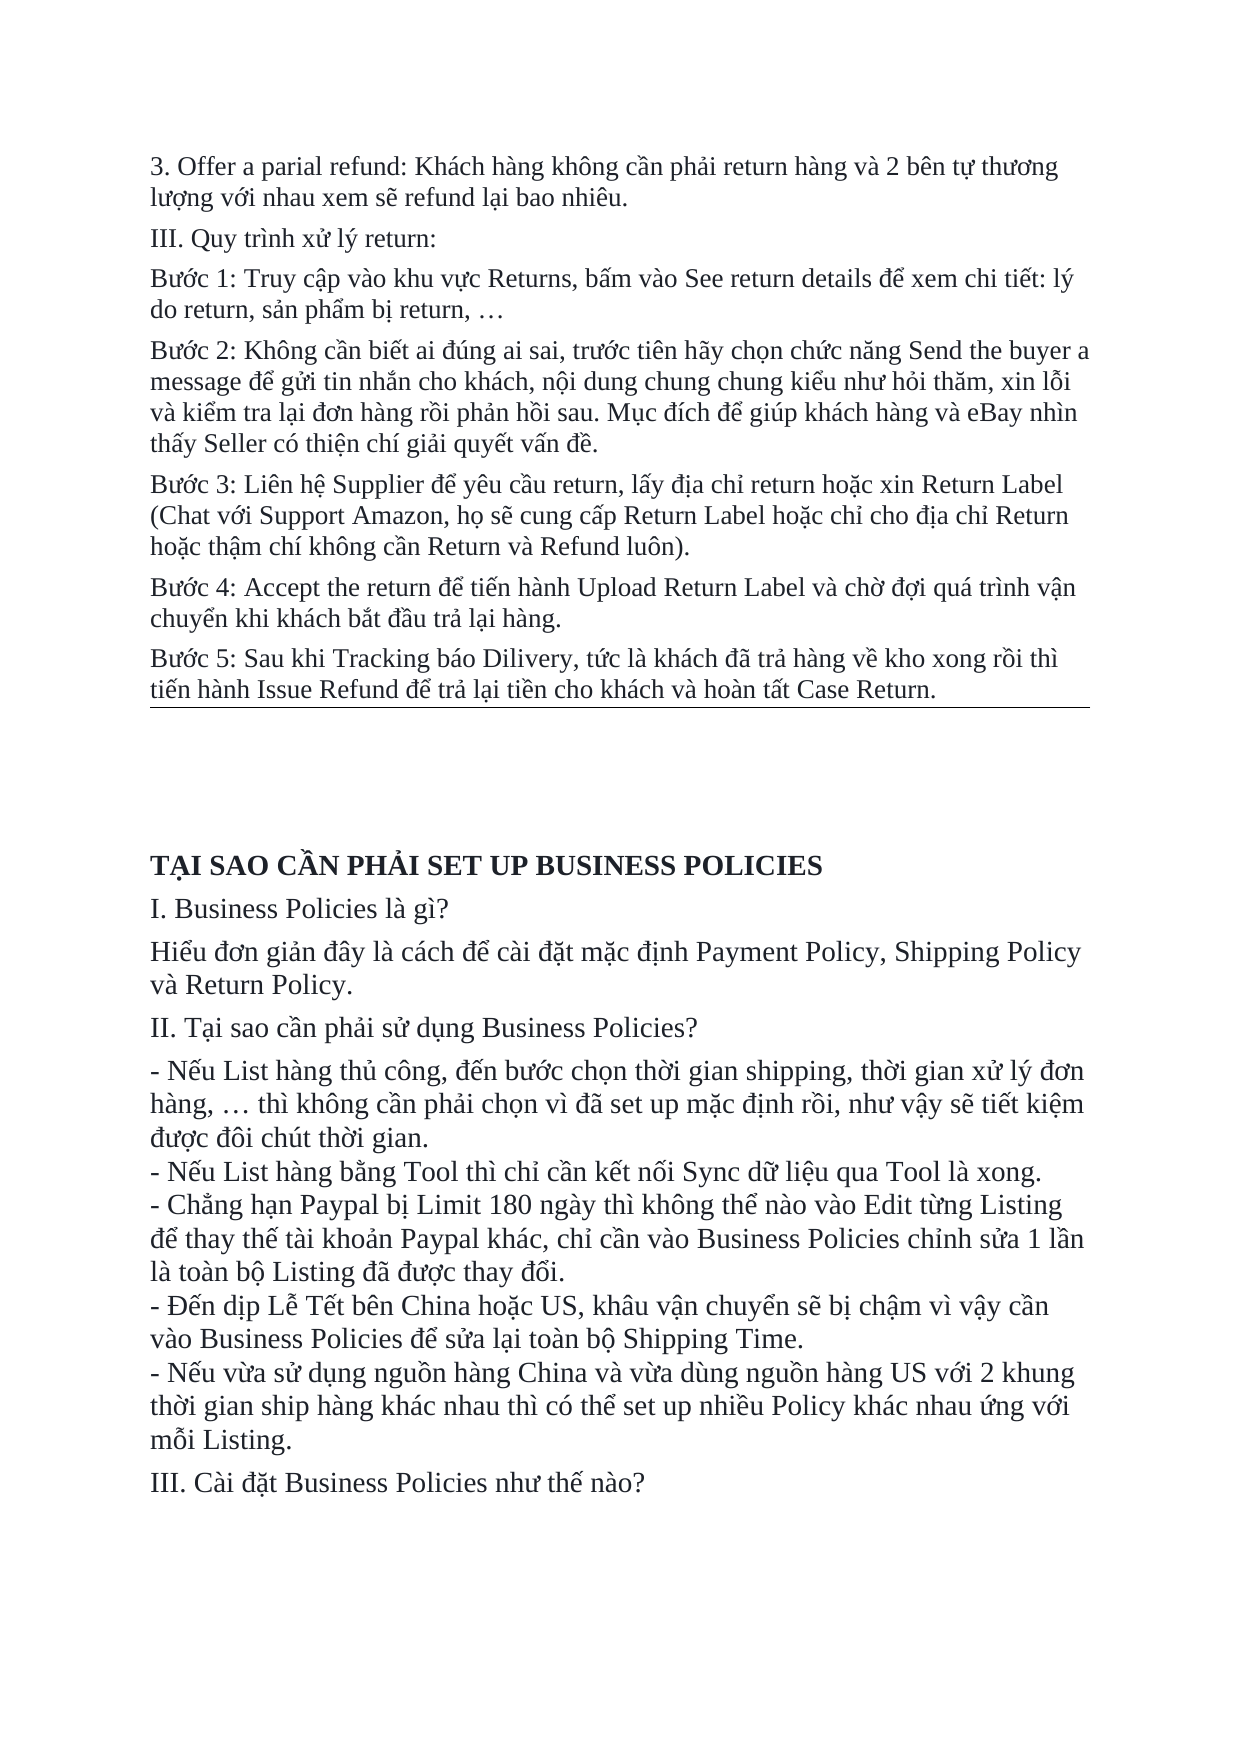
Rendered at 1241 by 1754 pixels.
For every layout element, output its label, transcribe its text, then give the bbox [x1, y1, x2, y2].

text Bước 2: Không cần biết ai đúng ai sai, trước tiên hãy chọn chức năng Send the buyer a message để gửi tin nhắn cho khách, nội dung chung chung kiểu như hỏi thăm, xin lỗi và kiểm tra lại đơn hàng rồi phản hồi sau. Mục đích để giúp khách hàng và eBay nhìn thấy Seller có thiện chí giải quyết vấn đề. [150, 334, 1090, 458]
text - Nếu List hàng thủ công, đến bước chọn thời gian shipping, thời gian xử lý đơn hàng, … thì không cần phải chọn vì đã set up mặc định rồi, như vậy sẽ tiết kiệm được đôi chút thời gian. - Nếu List hàng bằng Tool thì chỉ cần kết nối Sync dữ liệu qua Tool là xong. - Chẳng hạn Paypal bị Limit 180 ngày thì không thể nào vào Edit từng Listing để thay thế tài khoản Paypal khác, chỉ cần vào Business Policies chỉnh sửa 1 lần là toàn bộ Listing đã được thay đổi. - Đến dịp Lễ Tết bên China hoặc US, khâu vận chuyển sẽ bị chậm vì vậy cần vào Business Policies để sửa lại toàn bộ Shipping Time. - Nếu vừa sử dụng nguồn hàng China và vừa dùng nguồn hàng US với 2 khung thời gian ship hàng khác nhau thì có thể set up nhiều Policy khác nhau ứng với mỗi Listing. [150, 1053, 1090, 1456]
text Bước 5: Sau khi Tracking báo Dilivery, tức là khách đã trả hàng về kho xong rồi thì tiến hành Issue Refund để trả lại tiền cho khách và hoàn tất Case Return. [150, 642, 1090, 707]
text 3. Offer a parial refund: Khách hàng không cần phải return hàng và 2 bên tự thương lượng với nhau xem sẽ refund lại bao nhiêu. [150, 150, 1090, 212]
text Hiểu đơn giản đây là cách để cài đặt mặc định Payment Policy, Shipping Policy và Return Policy. [150, 934, 1090, 1001]
text III. Cài đặt Business Policies như thế nào? [150, 1465, 1090, 1498]
text II. Tại sao cần phải sử dụng Business Policies? [150, 1010, 1090, 1044]
text I. Business Policies là gì? [150, 891, 1090, 924]
text III. Quy trình xử lý return: [150, 222, 1090, 253]
text Bước 1: Truy cập vào khu vực Returns, bấm vào See return details để xem chi tiết: lý do return, sản phẩm bị return, … [150, 262, 1090, 324]
text Bước 4: Accept the return để tiến hành Upload Return Label và chờ đợi quá trình vận chuyển khi khách bắt đầu trả lại hàng. [150, 571, 1090, 633]
text TẠI SAO CẦN PHẢI SET UP BUSINESS POLICIES [150, 848, 1090, 881]
text Bước 3: Liên hệ Supplier để yêu cầu return, lấy địa chỉ return hoặc xin Return Label (Chat với Support Amazon, họ sẽ cung cấp Return Label hoặc chỉ cho địa chỉ Return hoặc thậm chí không cần Return và Refund luôn). [150, 468, 1090, 561]
